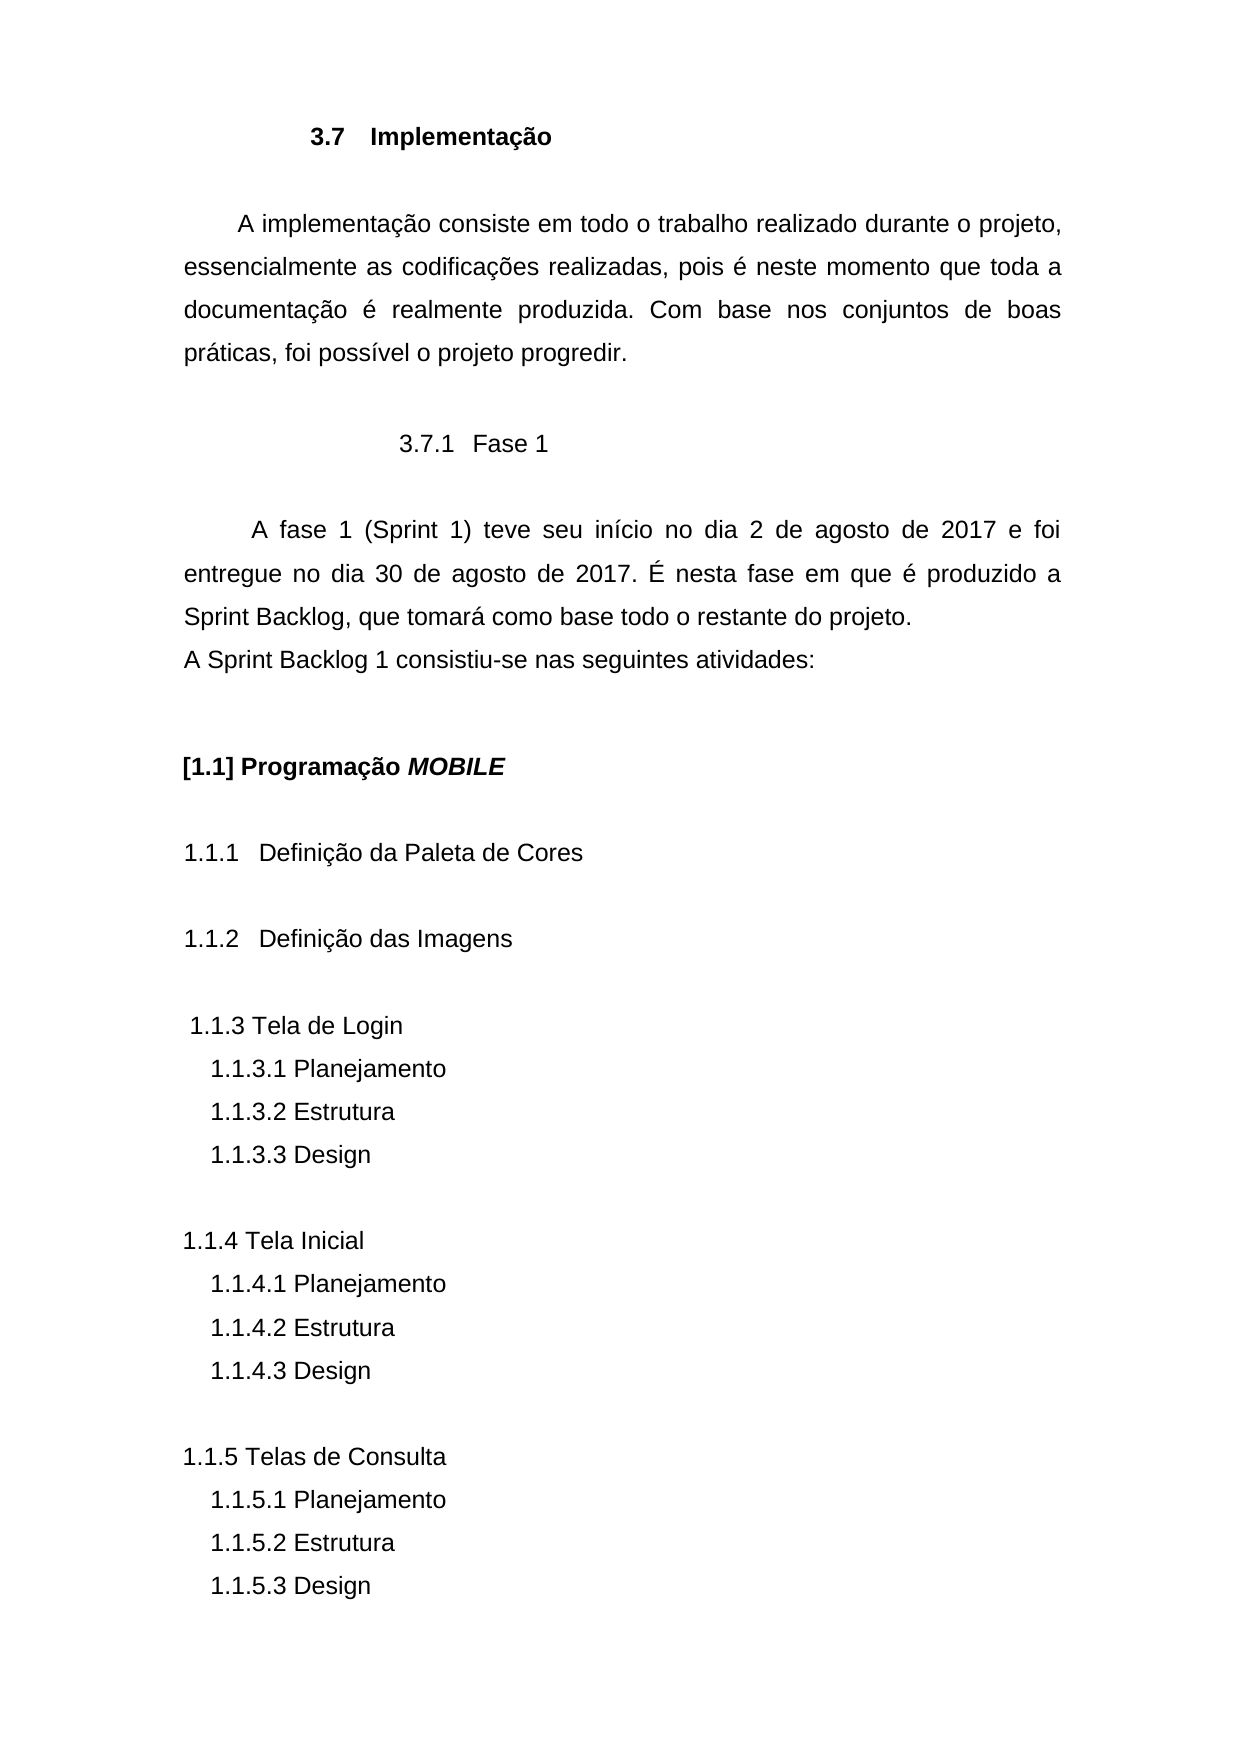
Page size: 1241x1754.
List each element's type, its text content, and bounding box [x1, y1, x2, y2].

text 1.1.5.1 Planejamento [182, 1485, 1063, 1514]
text 1.1.5 Telas de Consulta [182, 1442, 1063, 1471]
text 1.1.3.1 Planejamento [182, 1054, 1063, 1082]
text 1.1.5.3 Design [182, 1571, 1063, 1600]
text A fase 1 (Sprint 1) teve seu início no dia 2 de agosto de 2017 e foi entregue no dia 30 de agosto de 2017. É nesta fase em que é produzido a Sprint Backlog, que tomará como base todo o restante do projeto. [183, 516, 1063, 631]
subtitle Implementação [310, 122, 1063, 151]
text 1.1.4.1 Planejamento [182, 1269, 1063, 1298]
text A Sprint Backlog 1 consistiu-se nas seguintes atividades: [182, 645, 1063, 674]
text 1.1.4 Tela Inicial [182, 1226, 1063, 1255]
text 1.1.3.2 Estrutura [182, 1097, 1063, 1126]
text A implementação consiste em todo o trabalho realizado durante o projeto, essencialmente as codificações realizadas, pois é neste momento que toda a documentação é realmente produzida. Com base nos conjuntos de boas práticas, foi possível o projeto progredir. [183, 209, 1063, 367]
text 1.1.4.2 Estrutura [182, 1312, 1063, 1341]
subtitle Fase 1 [399, 429, 1063, 458]
list Definição das Imagens [183, 924, 1063, 953]
text 1.1.5.2 Estrutura [182, 1528, 1063, 1557]
list Definição da Paleta de Cores [183, 838, 1063, 867]
text 1.1.4.3 Design [182, 1356, 1063, 1384]
text 1.1.3 Tela de Login [182, 1011, 1063, 1039]
text [1.1] Programação MOBILE [182, 752, 1063, 781]
text 1.1.3.3 Design [182, 1140, 1063, 1169]
